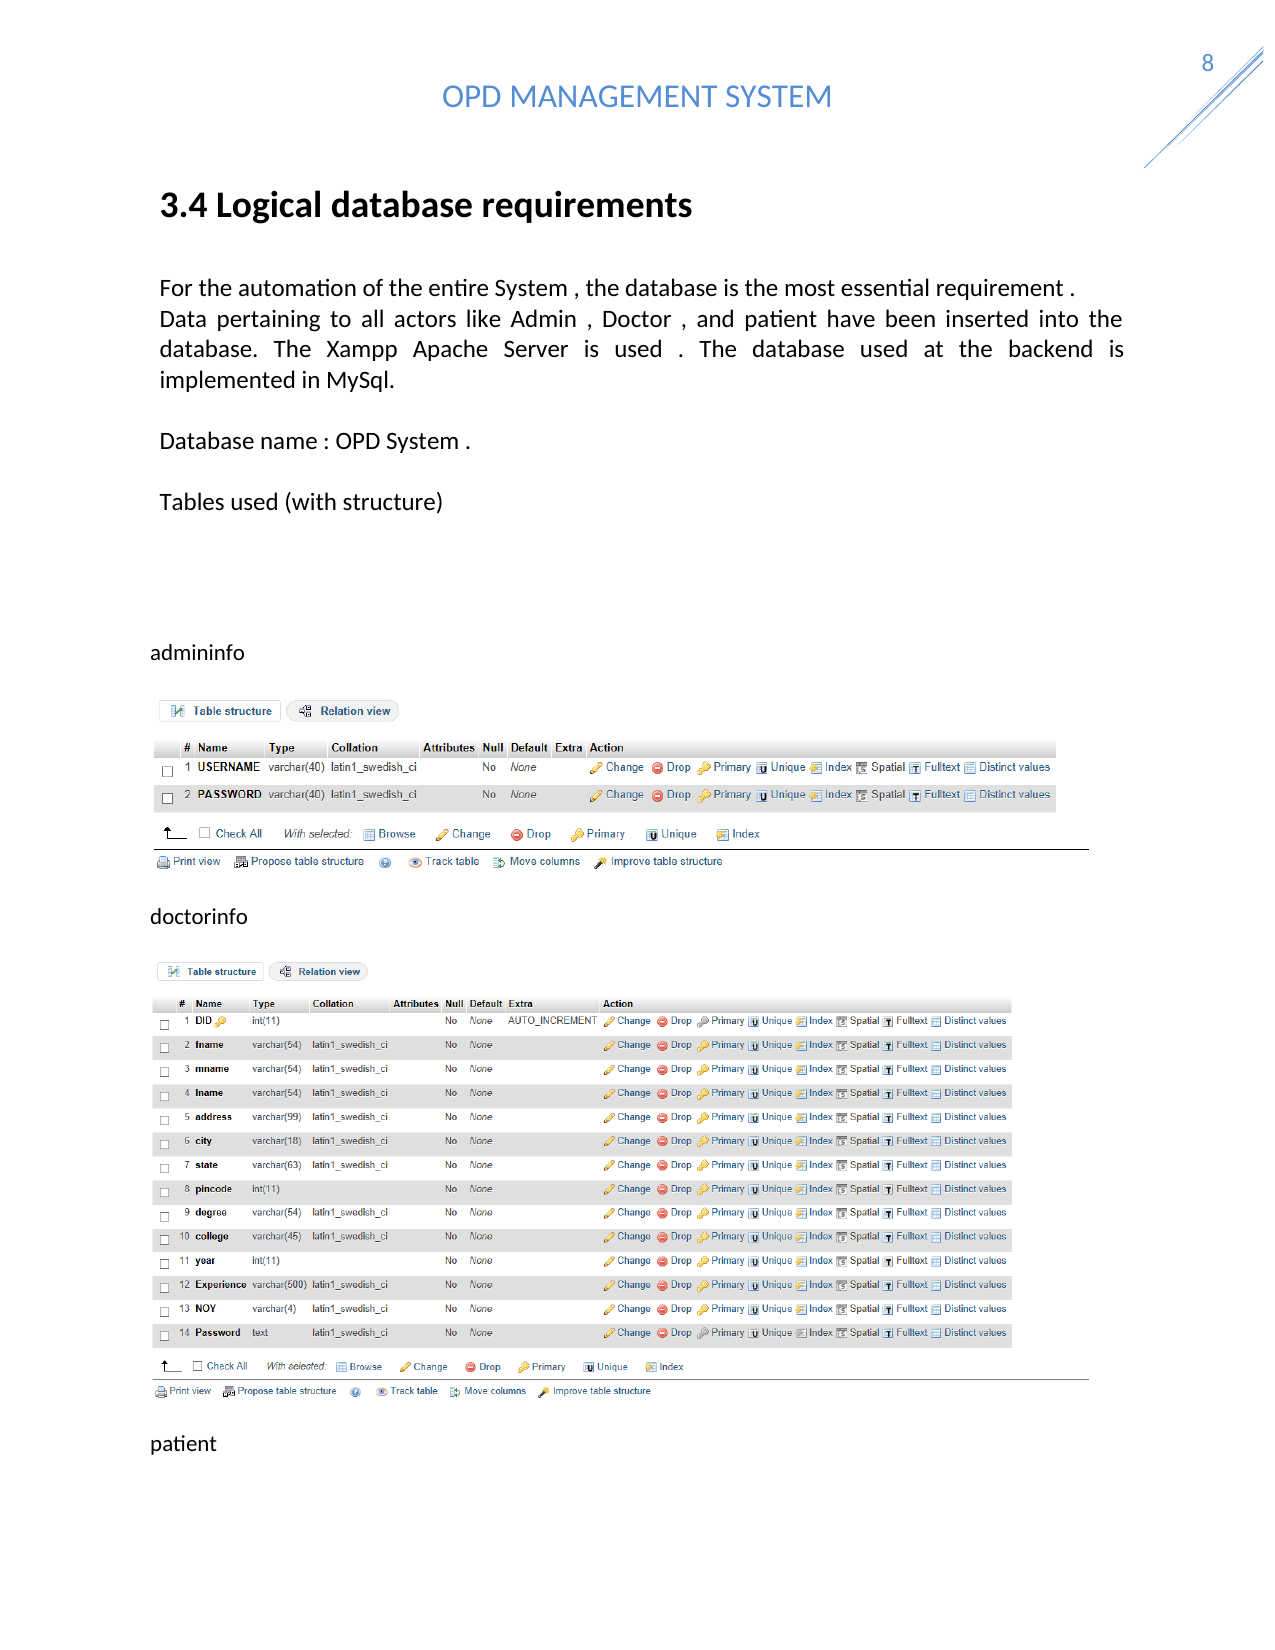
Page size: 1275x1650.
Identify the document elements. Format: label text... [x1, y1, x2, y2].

text 3.4 Logical database requirements [159, 181, 1125, 226]
text admininfo [150, 638, 1125, 666]
text patient [150, 1429, 1125, 1457]
text For the automation of the entire System , the database is the most essential requirement . [159, 272, 1125, 303]
text doctorinfo [150, 902, 1125, 930]
text Database name : OPD System . [159, 425, 1125, 455]
text Tables used (with structure) [159, 486, 1125, 516]
picture [150, 691, 1089, 878]
picture [150, 955, 1089, 1404]
text Data pertaining to all actors like Admin , Doctor , and patient have been inserted into the database. The Xampp Apache Server is used . The database used at the backend is implemented in MySql. [159, 303, 1125, 394]
